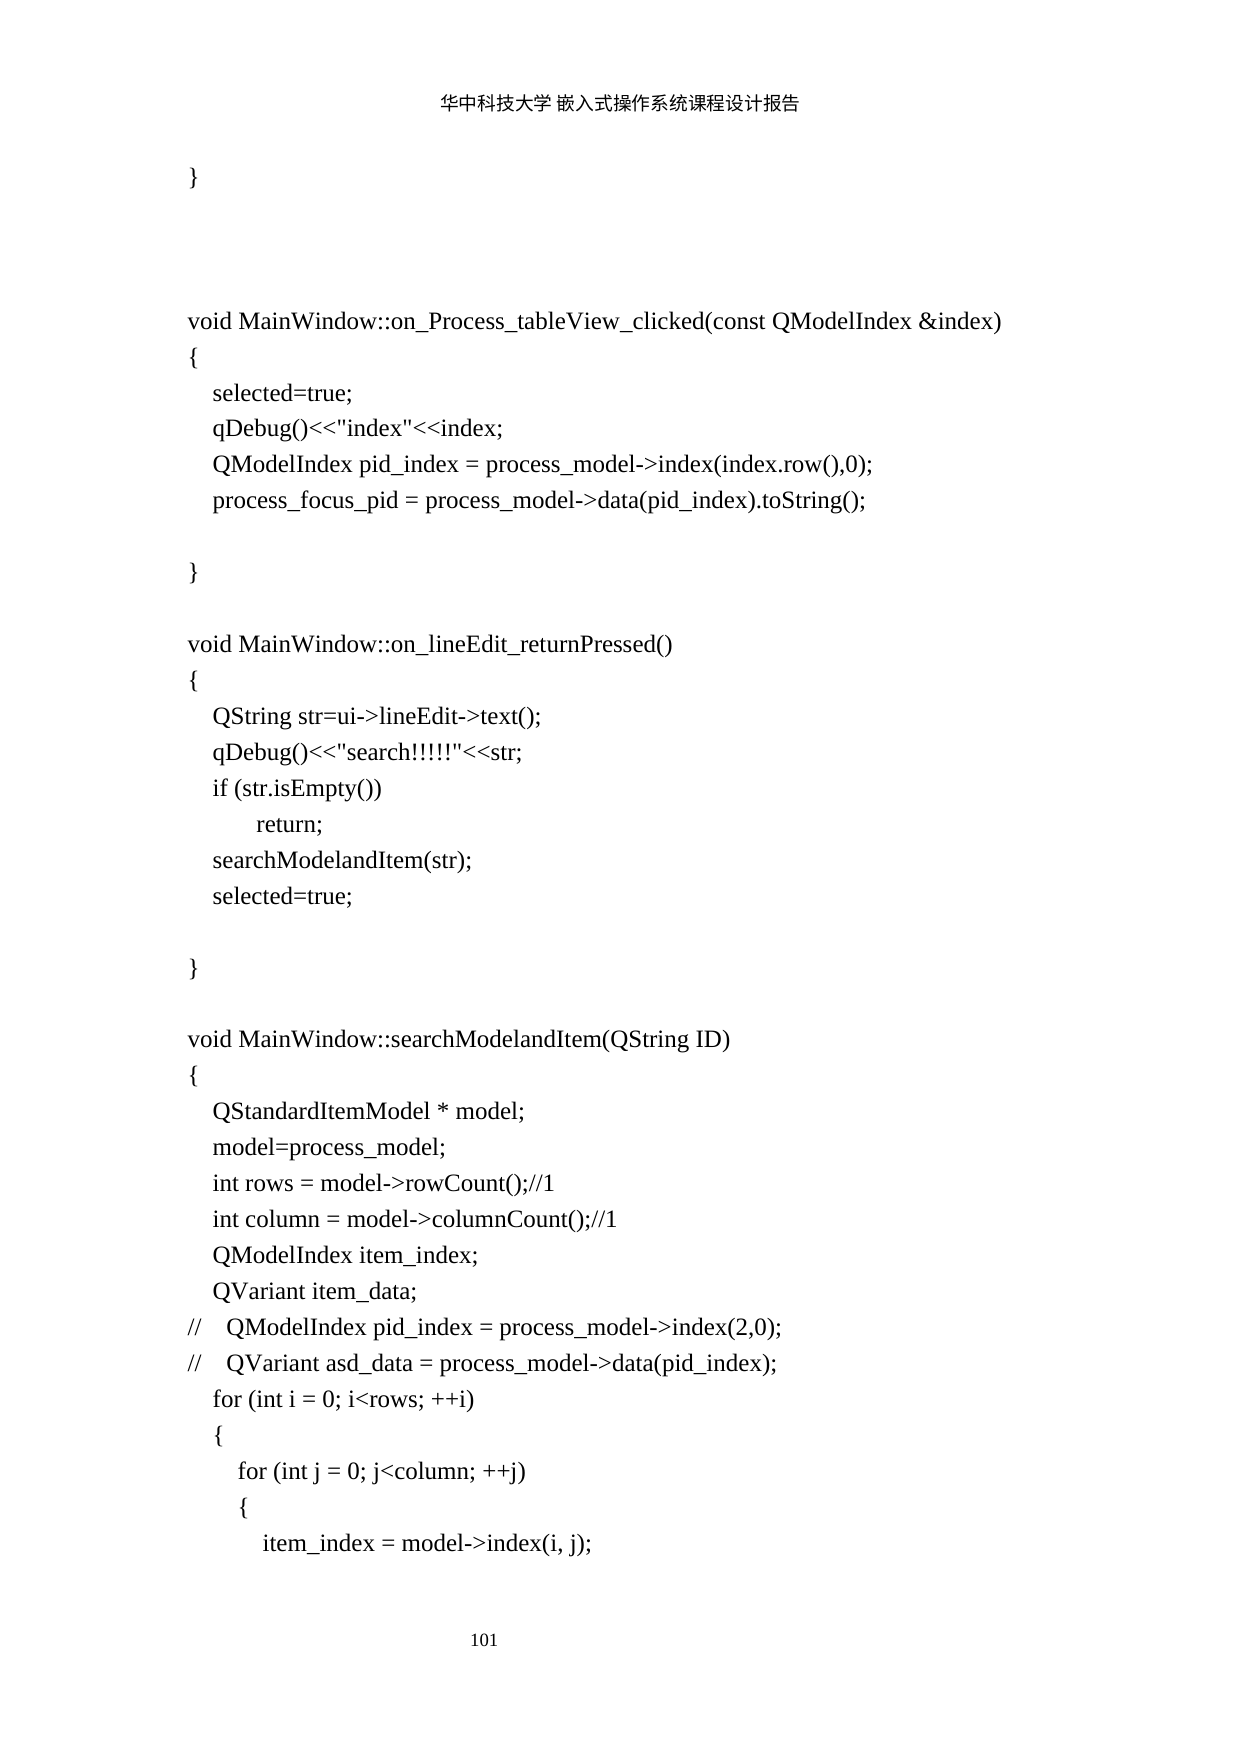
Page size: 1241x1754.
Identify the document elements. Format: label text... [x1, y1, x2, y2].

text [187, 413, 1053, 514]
text } [187, 162, 1053, 191]
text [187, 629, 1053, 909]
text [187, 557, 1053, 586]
text selected=true; [187, 378, 1053, 406]
text void MainWindow::on_Process_tableView_clicked(const QModelIndex &index) [187, 306, 1053, 334]
text { [187, 342, 1053, 370]
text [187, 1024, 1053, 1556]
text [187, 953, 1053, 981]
